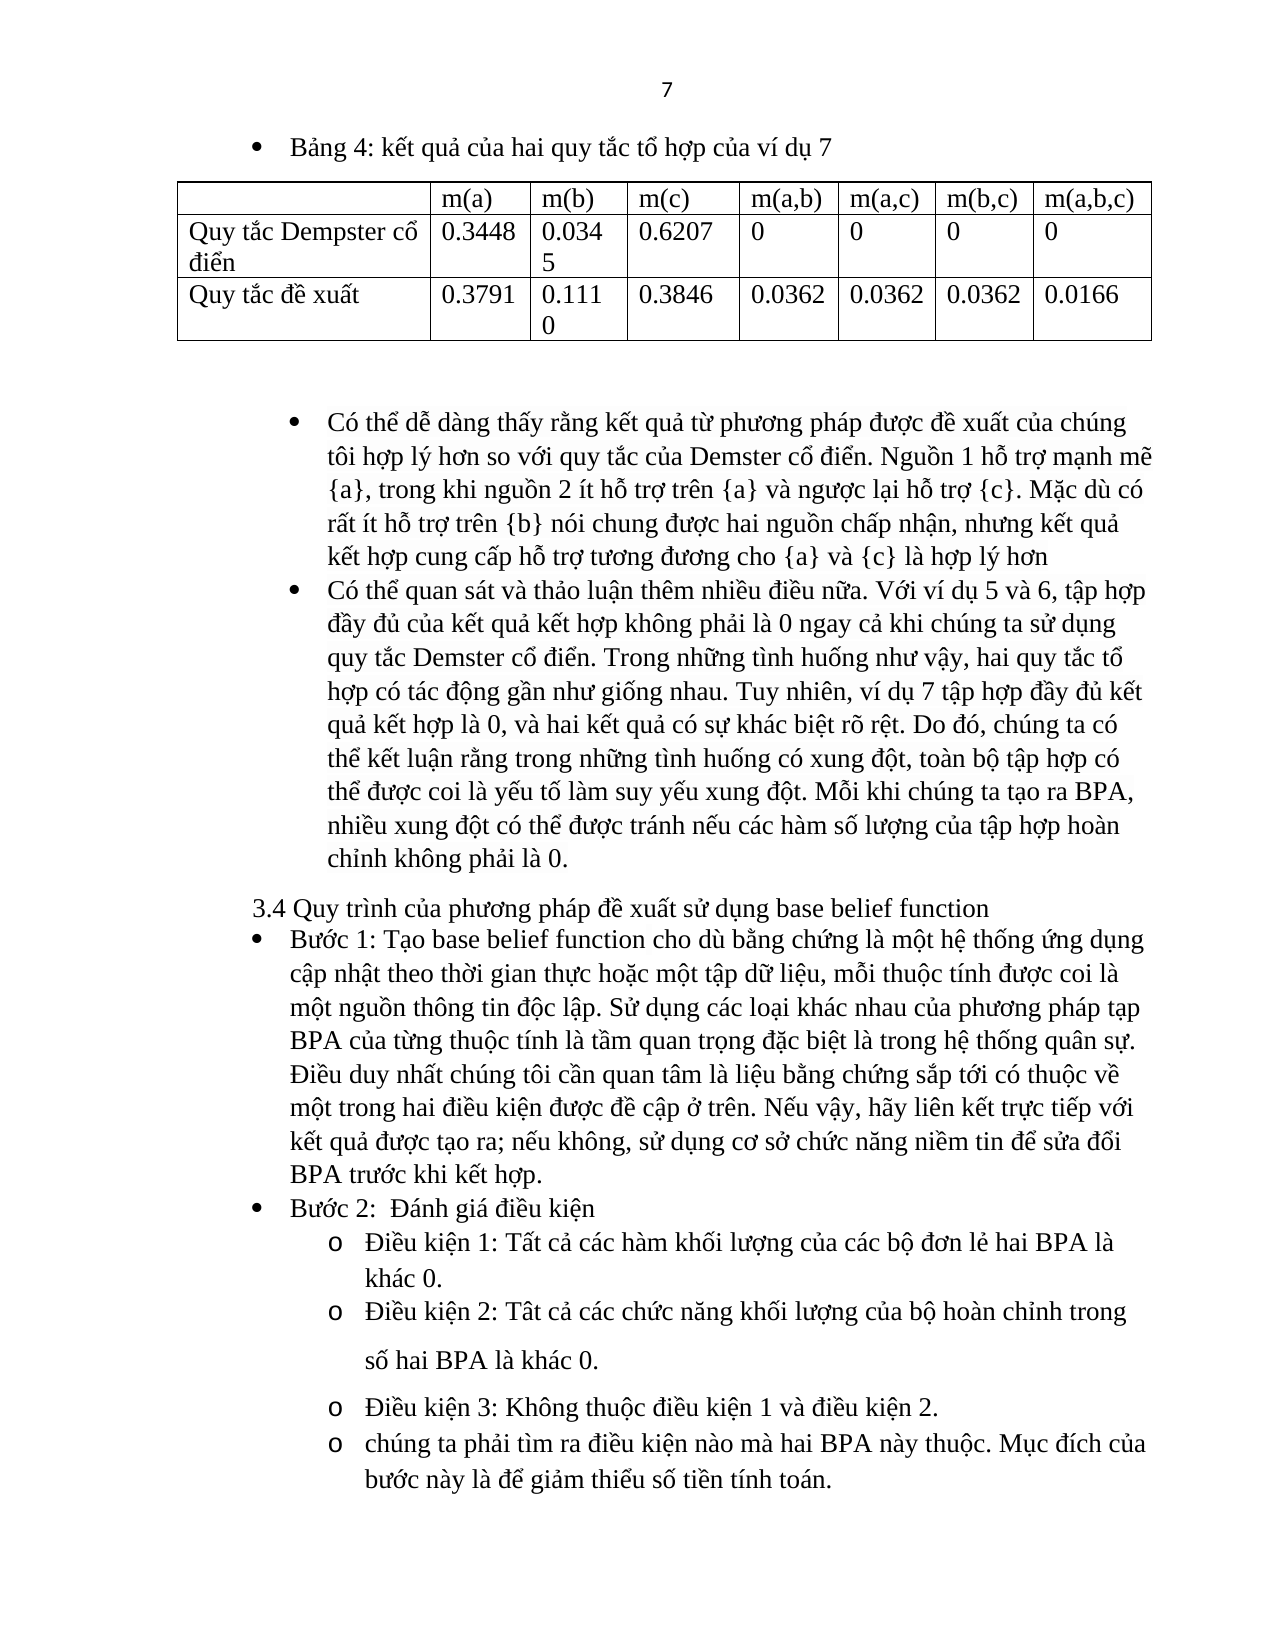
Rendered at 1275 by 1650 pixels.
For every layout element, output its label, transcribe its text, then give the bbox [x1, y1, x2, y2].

list Điều kiện 1: Tất cả các hàm khối lượng của các bộ đơn lẻ hai BPA là khác 0. [327, 1226, 1157, 1293]
table_cell 0.0362 [839, 278, 935, 340]
table_cell 0 [740, 215, 838, 277]
list Điều kiện 3: Không thuộc điều kiện 1 và điều kiện 2. [327, 1391, 1157, 1424]
list Có thể dễ dàng thấy rằng kết quả từ phương pháp được đề xuất của chúng tôi hợp lý hơn so với quy tắc của Demster cổ điển. Nguồn 1 hỗ trợ mạnh mẽ {a}, trong khi nguồn 2 ít hỗ trợ trên {a} và ngược lại hỗ trợ {c}. Mặc dù có rất ít hỗ trợ trên {b} nói chung được hai nguồn chấp nhận, nhưng kết quả kết hợp cung cấp hỗ trợ tương đương cho {a} và {c} là hợp lý hơn [289, 406, 1157, 571]
list Bước 1: Tạo base belief function cho dù bằng chứng là một hệ thống ứng dụng cập nhật theo thời gian thực hoặc một tập dữ liệu, mỗi thuộc tính được coi là một nguồn thông tin độc lập. Sử dụng các loại khác nhau của phương pháp tạp BPA của từng thuộc tính là tầm quan trọng đặc biệt là trong hệ thống quân sự. Điều duy nhất chúng tôi cần quan tâm là liệu bằng chứng sắp tới có thuộc về một trong hai điều kiện được đề cập ở trên. Nếu vậy, hãy liên kết trực tiếp với kết quả được tạo ra; nếu không, sử dụng cơ sở chức năng niềm tin để sửa đổi BPA trước khi kết hợp. [252, 924, 1157, 1190]
list Có thể quan sát và thảo luận thêm nhiều điều nữa. Với ví dụ 5 và 6, tập hợp đầy đủ của kết quả kết hợp không phải là 0 ngay cả khi chúng ta sử dụng quy tắc Demster cổ điển. Trong những tình huống như vậy, hai quy tắc tổ hợp có tác động gần như giống nhau. Tuy nhiên, ví dụ 7 tập hợp đầy đủ kết quả kết hợp là 0, và hai kết quả có sự khác biệt rõ rệt. Do đó, chúng ta có thể kết luận rằng trong những tình huống có xung đột, toàn bộ tập hợp có thể được coi là yếu tố làm suy yếu xung đột. Mỗi khi chúng ta tạo ra BPA, nhiều xung đột có thể được tránh nếu các hàm số lượng của tập hợp hoàn chỉnh không phải là 0. [289, 574, 1157, 873]
list chúng ta phải tìm ra điều kiện nào mà hai BPA này thuộc. Mục đích của bước này là để giảm thiểu số tiền tính toán. [327, 1427, 1157, 1494]
table_header m(a) [431, 183, 530, 214]
table_cell 0.3846 [628, 278, 739, 340]
list Điều kiện 2: Tât cả các chức năng khối lượng của bộ hoàn chỉnh trong số hai BPA là khác 0. [327, 1295, 1157, 1375]
table_cell 0 [936, 215, 1033, 277]
table_cell 0.3448 [431, 215, 530, 277]
table_cell 0.0345 [531, 215, 627, 277]
list Bảng 4: kết quả của hai quy tắc tổ hợp của ví dụ 7 [252, 131, 1157, 162]
table_cell Quy tắc đề xuất [178, 278, 430, 340]
table_cell 0.3791 [431, 278, 530, 340]
table_cell Quy tắc Dempster cổ điển [178, 215, 430, 277]
table_header m(b) [531, 183, 627, 214]
table_cell 0 [839, 215, 935, 277]
list Bước 2: Đánh giá điều kiện [252, 1192, 1157, 1223]
table_header m(c) [628, 183, 739, 214]
table_header m(a,b,c) [1034, 183, 1151, 214]
table_cell 0.0362 [936, 278, 1033, 340]
table_header m(a,b) [740, 183, 838, 214]
table_cell 0.0362 [740, 278, 838, 340]
table_cell 0 [1034, 215, 1151, 277]
table_header m(b,c) [936, 183, 1033, 214]
table_cell 0.0166 [1034, 278, 1151, 340]
table_cell 0.1110 [531, 278, 627, 340]
text 3.4 Quy trình của phương pháp đề xuất sử dụng base belief function [177, 892, 1157, 924]
table_header m(a,c) [839, 183, 935, 214]
table_cell 0.6207 [628, 215, 739, 277]
table_header [178, 183, 430, 214]
